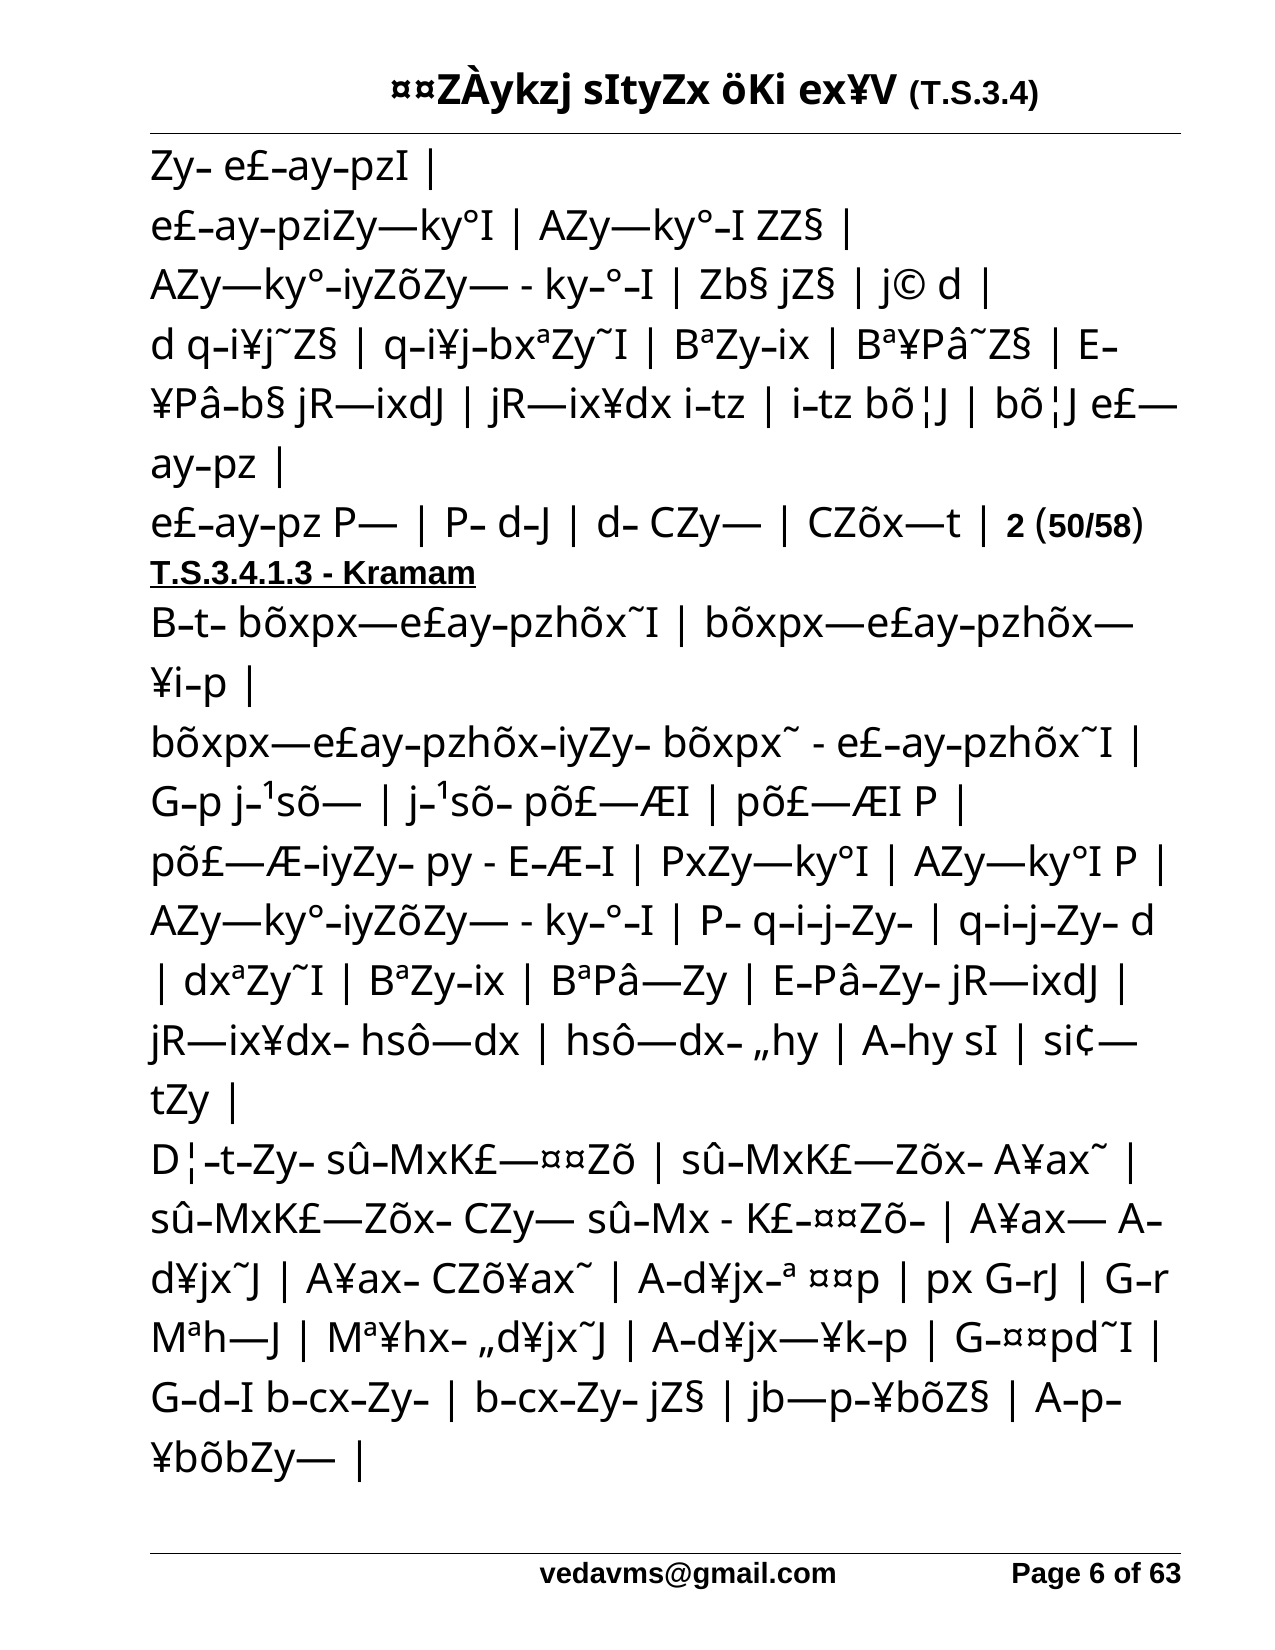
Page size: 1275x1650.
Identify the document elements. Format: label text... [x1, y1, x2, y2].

text bõxpx—e£ay–pzhõx–iyZy– bõxpx˜ - e£–ay–pzhõx˜I | [150, 772, 1181, 829]
text e£–ay–pz P— | P– d–J | d– CZy— | CZõx—t | 2 (50/58) [150, 553, 1181, 610]
text põ£—Æ–iyZy– py - E–Æ–I | PxZy—ky°I | AZy—ky°I P | [150, 891, 1181, 948]
text G–p j–¹sõ— | j–¹sõ– põ£—ÆI | põ£—ÆI P | [150, 832, 1181, 888]
text sû–MxK£—Zõx– CZy— sû–Mx - K£–¤¤Zõ– | A¥ax— A–d¥jx˜J | A¥ax– CZõ¥ax˜ | A–d¥jx–ª ¤¤p | px G–rJ | G–r Mªh—J | Mª¥hx– „d¥jx˜J | A–d¥jx—¥k–p | G–¤¤pd˜I | G–d–I b–cx–Zy– | b–cx–Zy– jZ§ | jb—p–¥bõZ§ | A–p–¥bõbZy— | [150, 1249, 1181, 1544]
text d q–i¥j˜Z§ | q–i¥j–bxªZy˜I | BªZy–ix | Bª¥Pâ˜Z§ | E–¥Pâ–b§ jR—ixdJ | jR—ix¥dx i–tz | i–tz bõ¦J | bõ¦J e£—ay–pz | [150, 374, 1181, 550]
text T.S.3.4.1.3 - Kramam [150, 612, 1150, 651]
text AZy—ky°–iyZõZy— - ky–°–I | P– q–i–j–Zy– | q–i–j–Zy– d | dxªZy˜I | BªZy–ix | BªPâ—Zy | E–Pâ–Zy– jR—ixdJ | [150, 951, 1181, 1067]
text põ£—ÆI MPâZy | põ£—Æ–iyZy– py - E–Æ–I | M–Pâ–Zy– e£–ay–pzI | [150, 136, 1181, 252]
text D¦–t–Zy– sû–MxK£—¤¤Zõ | sû–MxK£—Zõx– A¥ax˜ | [150, 1189, 1181, 1246]
text B–t– bõxpx—e£ay–pzhõx˜I | bõxpx—e£ay–pzhõx—¥i–p | [150, 653, 1181, 769]
text jR—ix¥dx– hsô—dx | hsô—dx– „hy | A–hy sI | si¢—tZy | [150, 1070, 1181, 1186]
text e£–ay–pziZy—ky°I | AZy—ky°–I ZZ§ | [150, 255, 1181, 312]
text AZy—ky°–iyZõZy— - ky–°–I | Zb§ jZ§ | j© d | [150, 314, 1181, 371]
